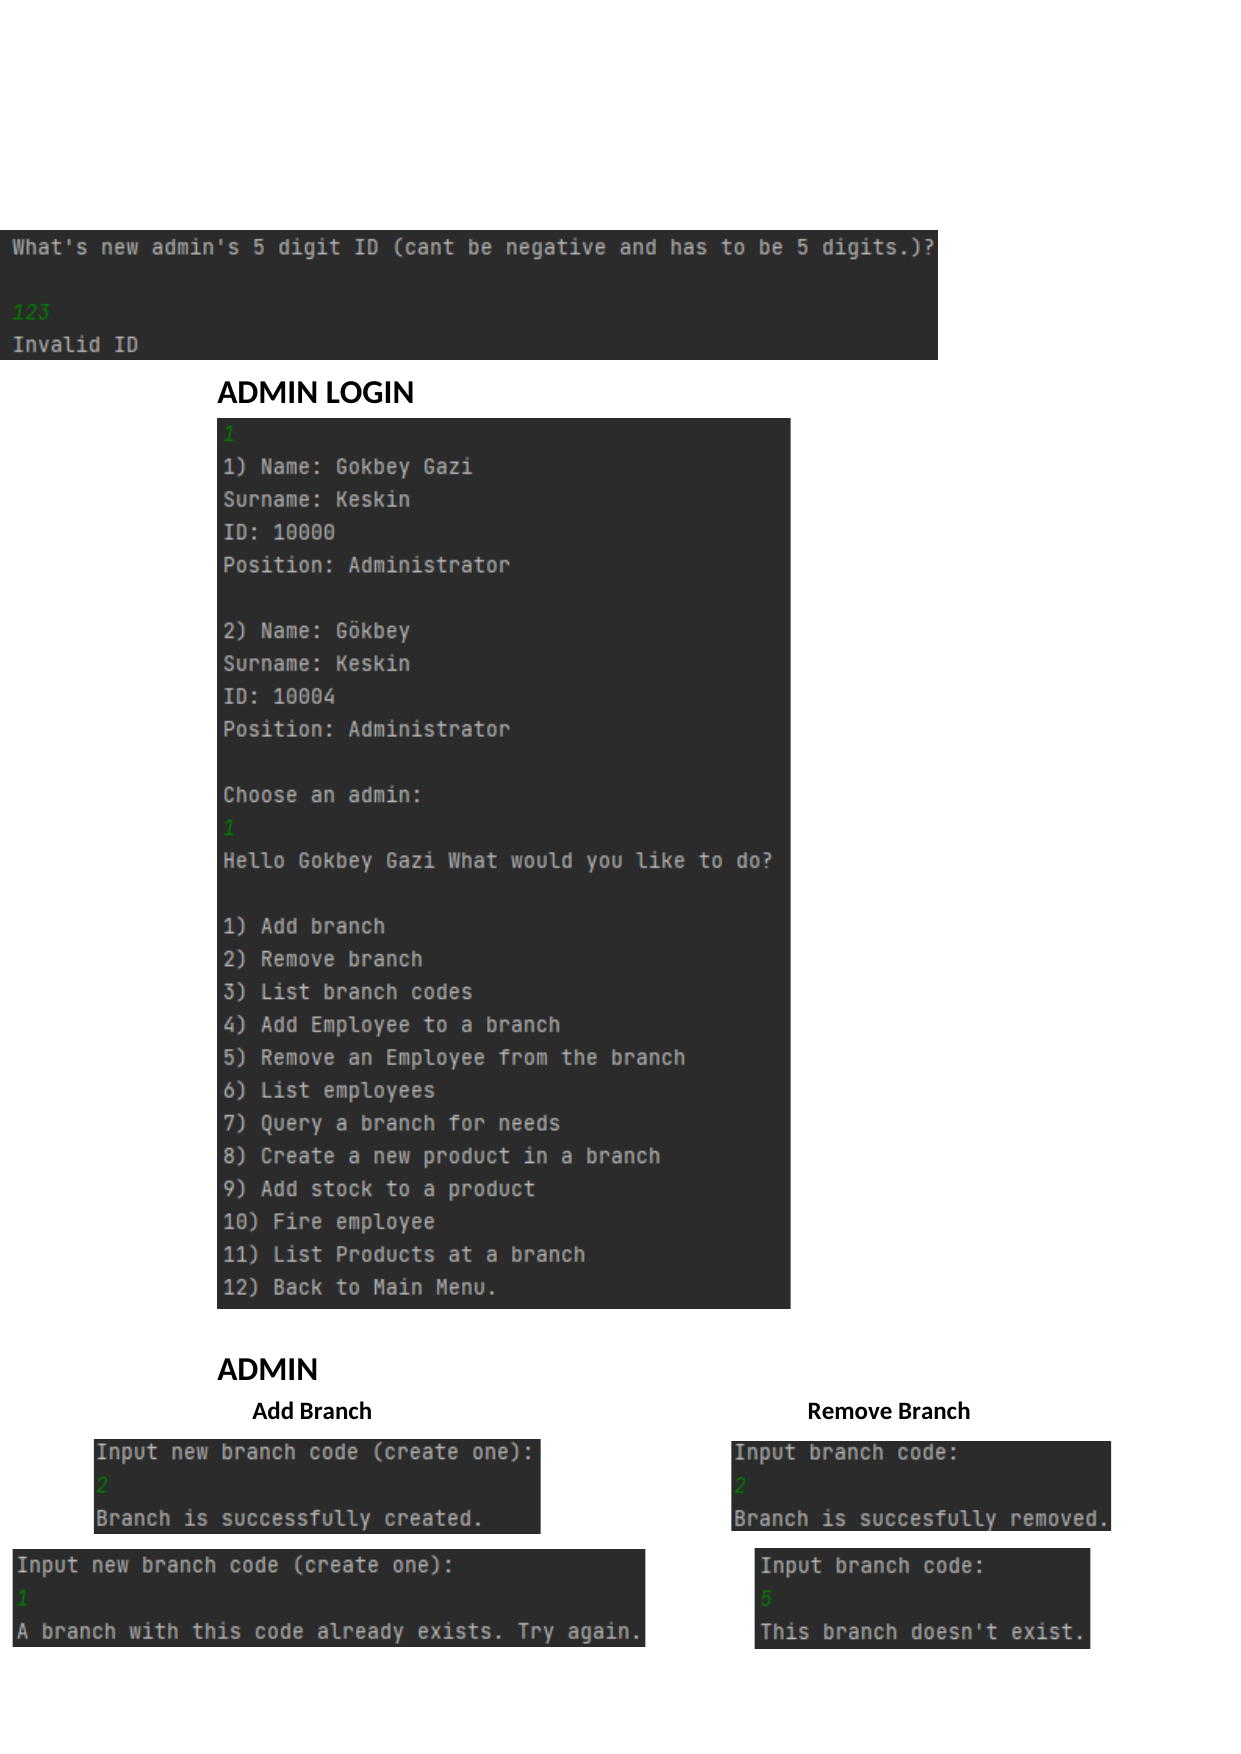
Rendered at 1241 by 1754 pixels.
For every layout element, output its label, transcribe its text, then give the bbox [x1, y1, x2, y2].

list ADMIN LOGIN [217, 197, 1090, 412]
picture [12, 1549, 646, 1647]
list Add Branch Remove Branch [217, 1395, 1090, 1426]
picture [93, 1439, 541, 1534]
picture [754, 1548, 1091, 1649]
list ADMIN [217, 1348, 1090, 1389]
picture [0, 230, 938, 360]
picture [217, 418, 791, 1309]
picture [731, 1441, 1112, 1531]
